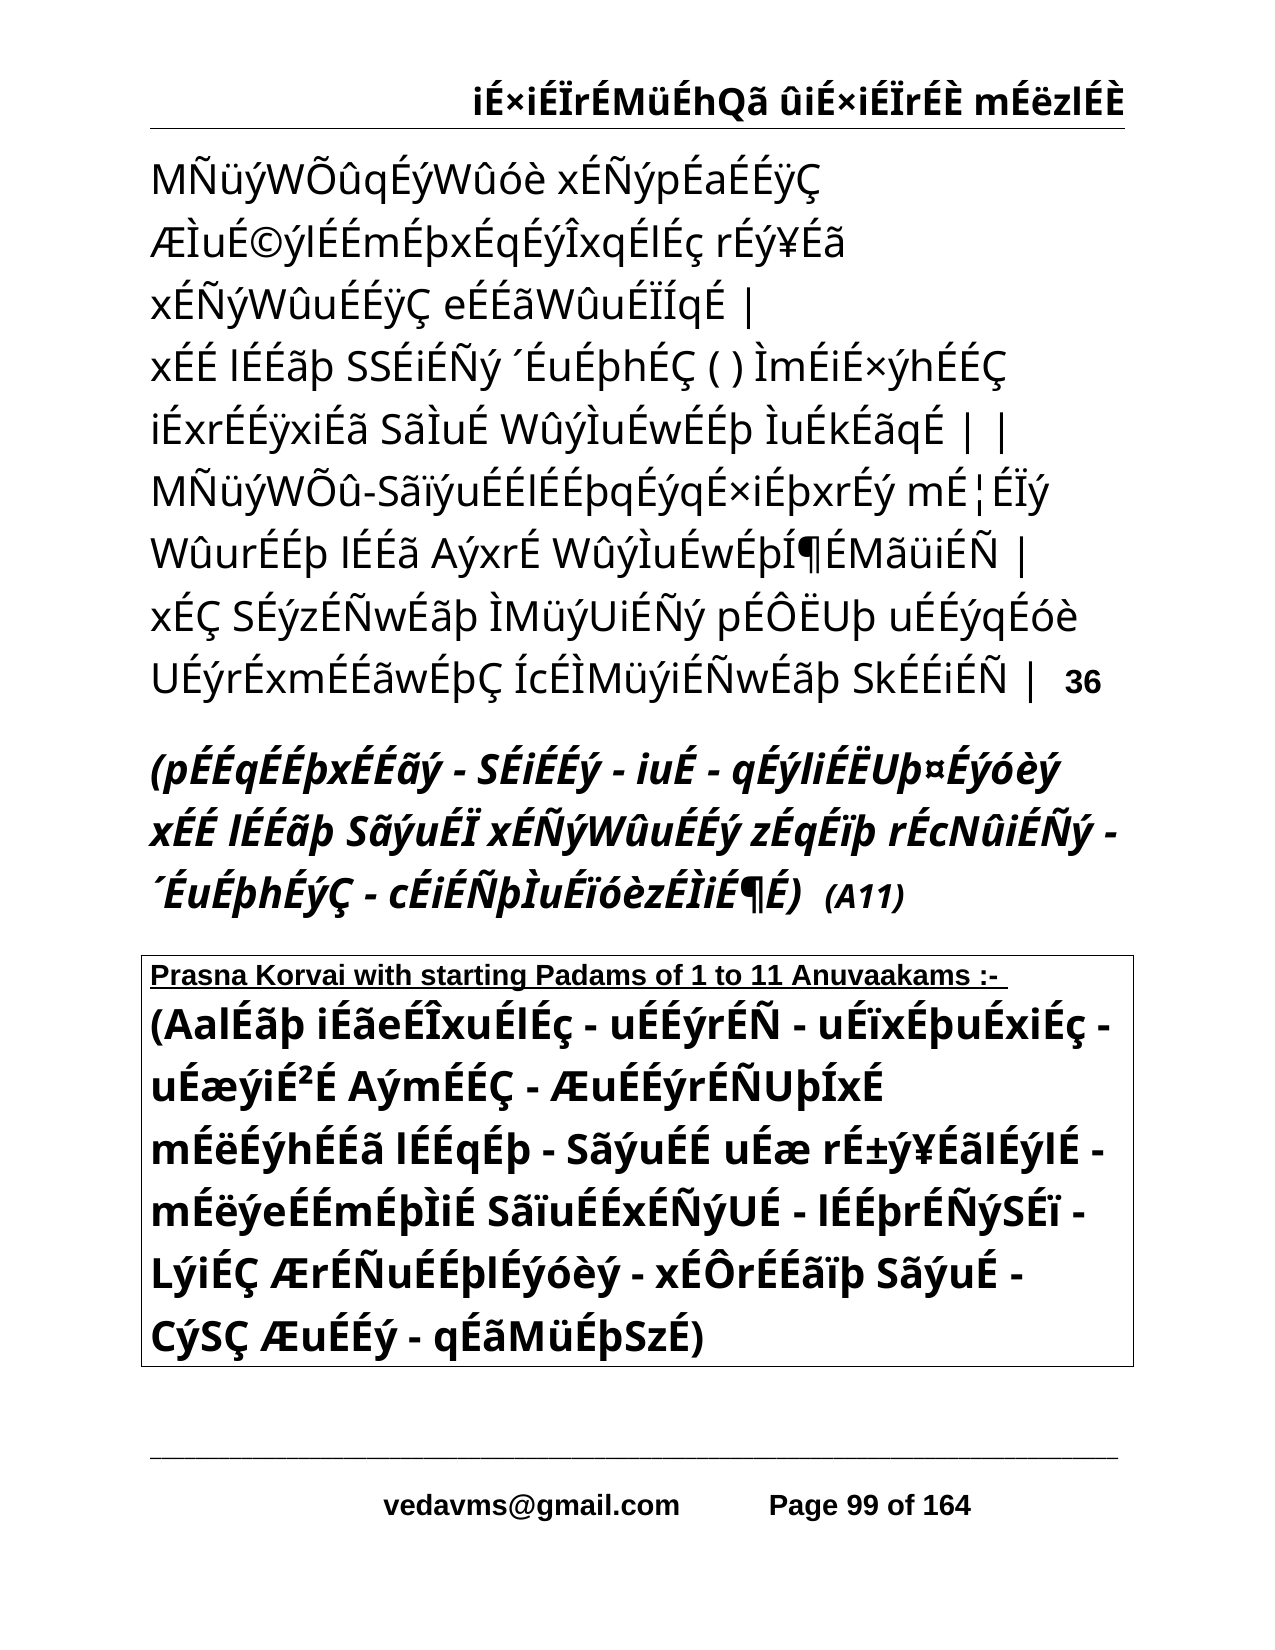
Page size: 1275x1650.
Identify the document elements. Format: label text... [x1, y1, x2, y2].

text Prasna Korvai with starting Padams of 1 to 11 Anuvaakams :- [142, 956, 1133, 991]
text MÑüýWÕûqÉýWûóè xÉÑýpÉaÉÉÿÇ ÆÌuÉ©ýlÉÉmÉþxÉqÉýÎxqÉlÉç rÉý¥Éã xÉÑýWûuÉÉÿÇ eÉÉãWûuÉÏÍqÉ | [150, 150, 1125, 332]
text MÑüýWÕû-SãïýuÉÉlÉÉþqÉýqÉ×iÉþxrÉý mÉ¦ÉÏý WûurÉÉþ lÉÉã AýxrÉ WûýÌuÉwÉþÍ¶ÉMãüiÉÑ | [150, 462, 1125, 581]
text xÉÇ SÉýzÉÑwÉãþ ÌMüýUiÉÑý pÉÔËUþ uÉÉýqÉóè UÉýrÉxmÉÉãwÉþÇ ÍcÉÌMüýiÉÑwÉãþ SkÉÉiÉÑ | 36 [150, 587, 1125, 706]
text (AalÉãþ iÉãeÉÎxuÉlÉç - uÉÉýrÉÑ - uÉïxÉþuÉxiÉç - uÉæýiÉ²É AýmÉÉÇ - ÆuÉÉýrÉÑUþÍxÉ mÉëÉýhÉÉã lÉÉqÉþ - SãýuÉÉ uÉæ rÉ±ý¥ÉãlÉýlÉ - mÉëýeÉÉmÉþÌiÉ SãïuÉÉxÉÑýUÉ - lÉÉþrÉÑýSÉï - LýiÉÇ ÆrÉÑuÉÉþlÉýóèý - xÉÔrÉÉãïþ SãýuÉ - CýSÇ ÆuÉÉý - qÉãMüÉþSzÉ) [142, 992, 1133, 1366]
text xÉÉ lÉÉãþ SSÉiÉÑý ´ÉuÉþhÉÇ ( ) ÌmÉiÉ×ýhÉÉÇ iÉxrÉÉÿxiÉã SãÌuÉ WûýÌuÉwÉÉþ ÌuÉkÉãqÉ | | [150, 337, 1125, 456]
text (pÉÉqÉÉþxÉÉãý - SÉiÉÉý - iuÉ - qÉýliÉËUþ¤Éýóèý xÉÉ lÉÉãþ SãýuÉÏ xÉÑýWûuÉÉý zÉqÉïþ rÉcNûiÉÑý -´ÉuÉþhÉýÇ - cÉiÉÑþÌuÉïóèzÉÌiÉ¶É) (A11) [150, 739, 1125, 921]
